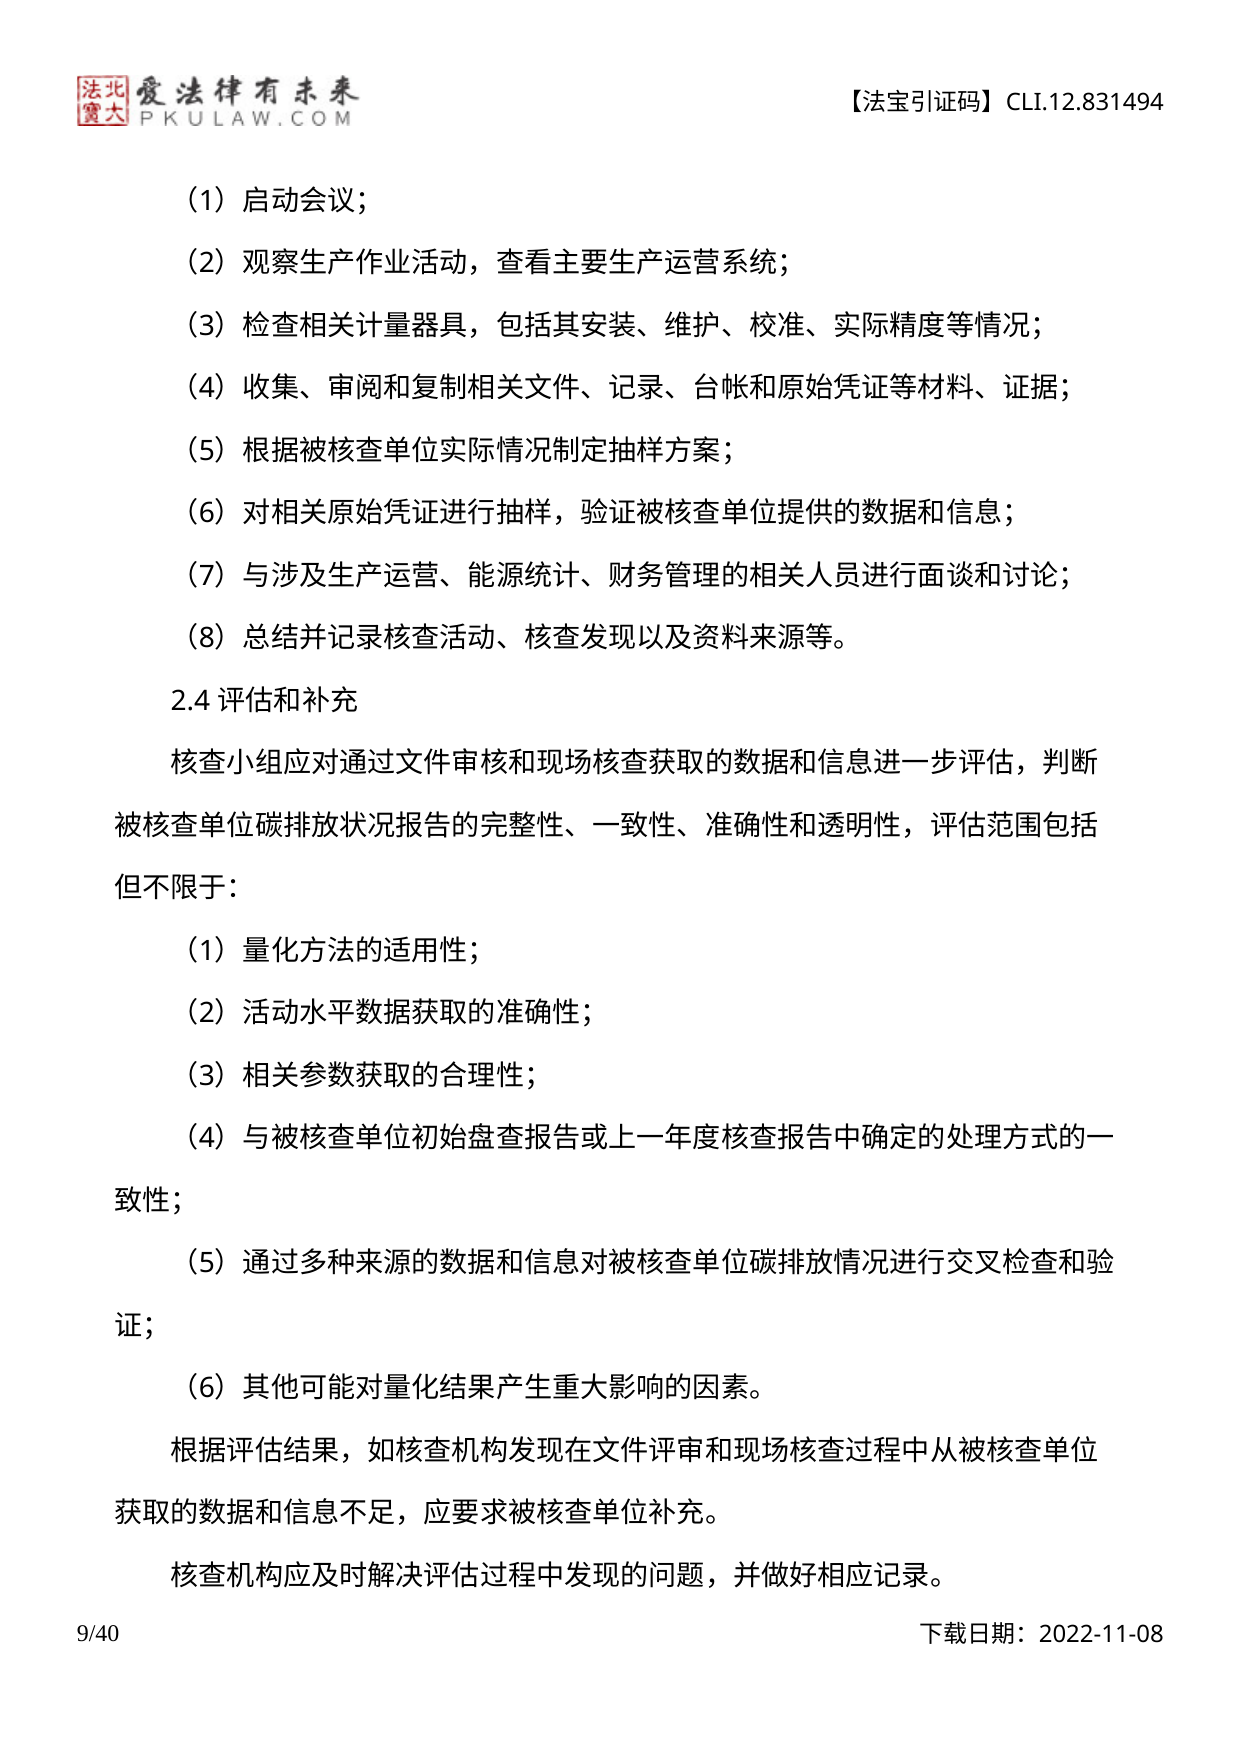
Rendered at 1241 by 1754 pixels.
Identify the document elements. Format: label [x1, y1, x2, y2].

picture [76, 75, 361, 126]
text [114, 156, 1126, 1593]
